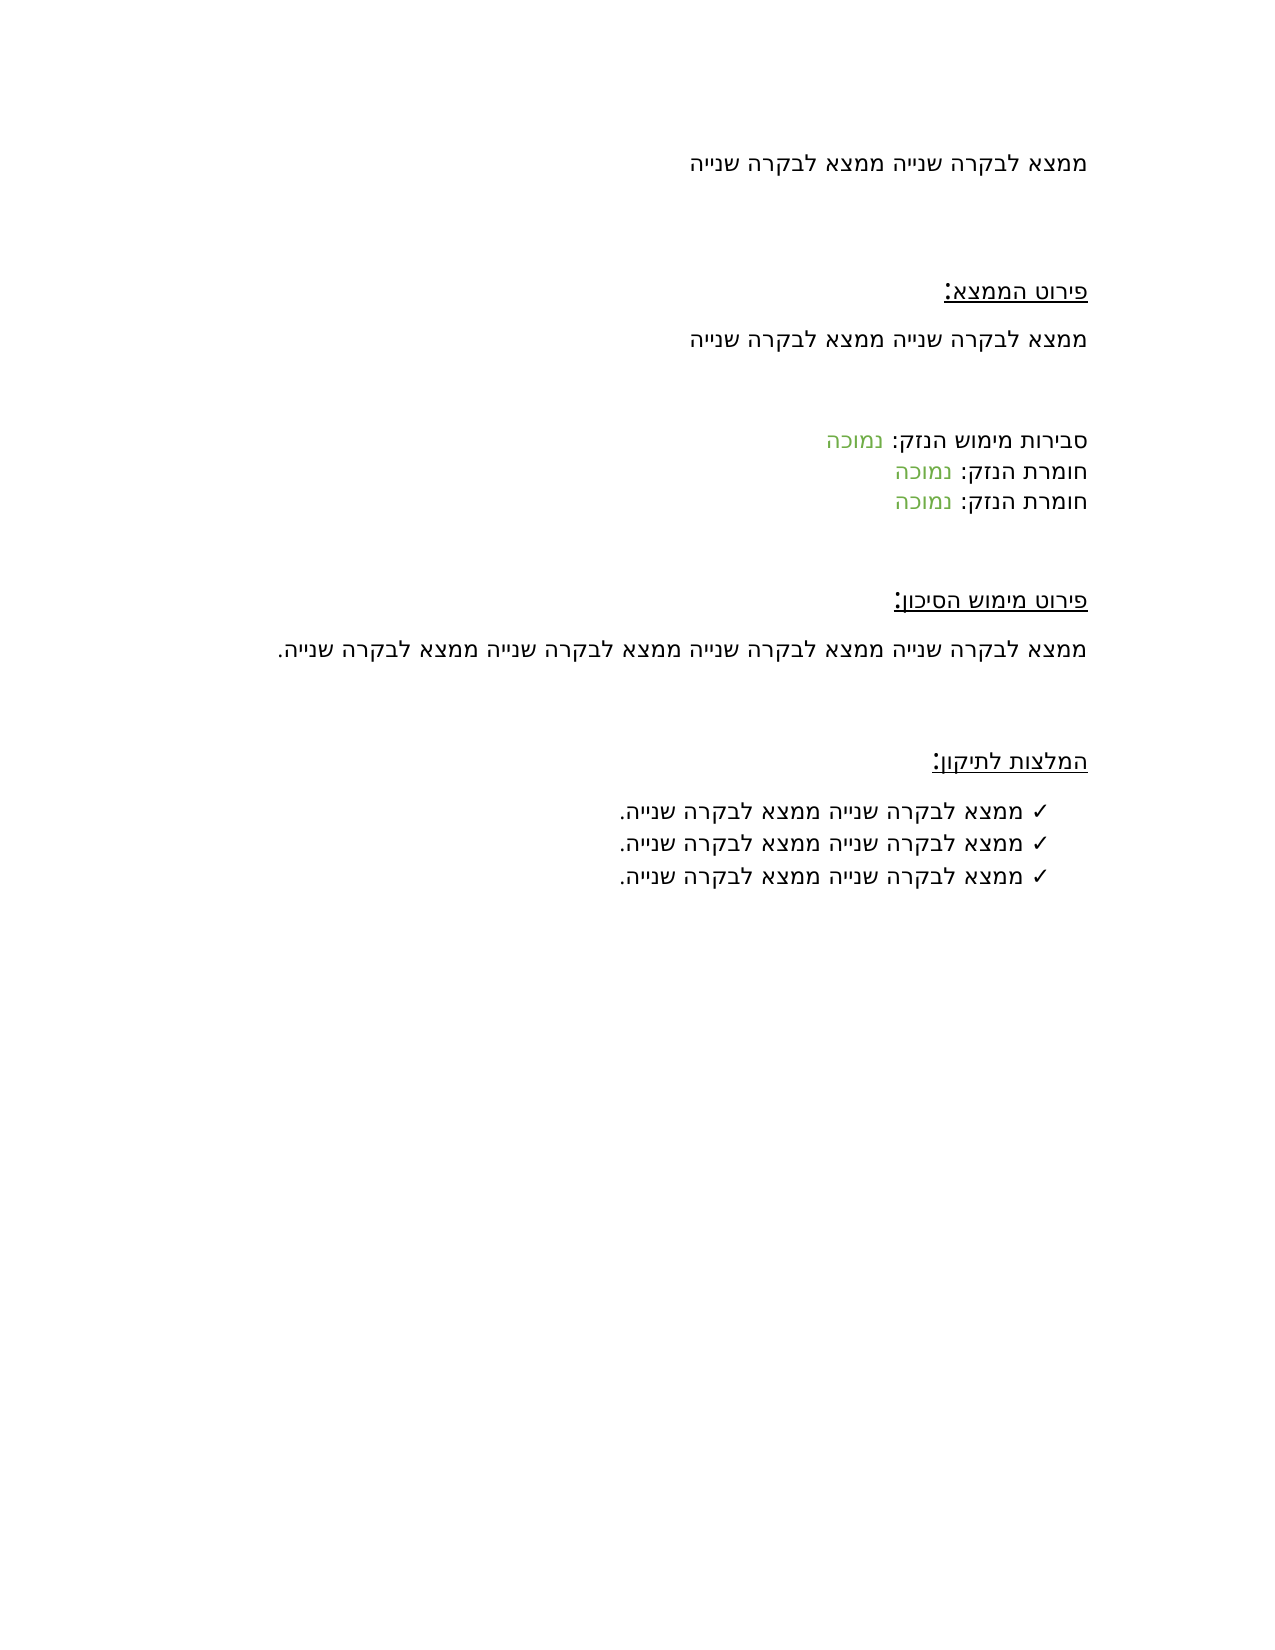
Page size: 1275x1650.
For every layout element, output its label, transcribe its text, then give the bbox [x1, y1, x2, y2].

text חומרת הנזק: נמוכה [187, 458, 1087, 484]
title :פירוט הממצא [187, 268, 1087, 308]
title :המלצות לתיקון [187, 739, 1087, 778]
title :פירוט מימוש הסיכון [187, 577, 1087, 617]
title ממצא לבקרה שנייה ממצא לבקרה שנייה [187, 150, 1087, 177]
text .ממצא לבקרה שנייה ממצא לבקרה שנייה ממצא לבקרה שנייה ממצא לבקרה שנייה [187, 635, 1087, 664]
text ממצא לבקרה שנייה ממצא לבקרה שנייה [187, 326, 1087, 353]
text סבירות מימוש הנזק: נמוכה [187, 427, 1087, 454]
text .ממצא לבקרה שנייה ממצא לבקרה שנייה ✓ .ממצא לבקרה שנייה ממצא לבקרה שנייה ✓ .ממצא לבקרה שנייה ממצא לבקרה שנייה ✓ [187, 797, 1050, 923]
text חומרת הנזק: נמוכה [187, 488, 1087, 515]
